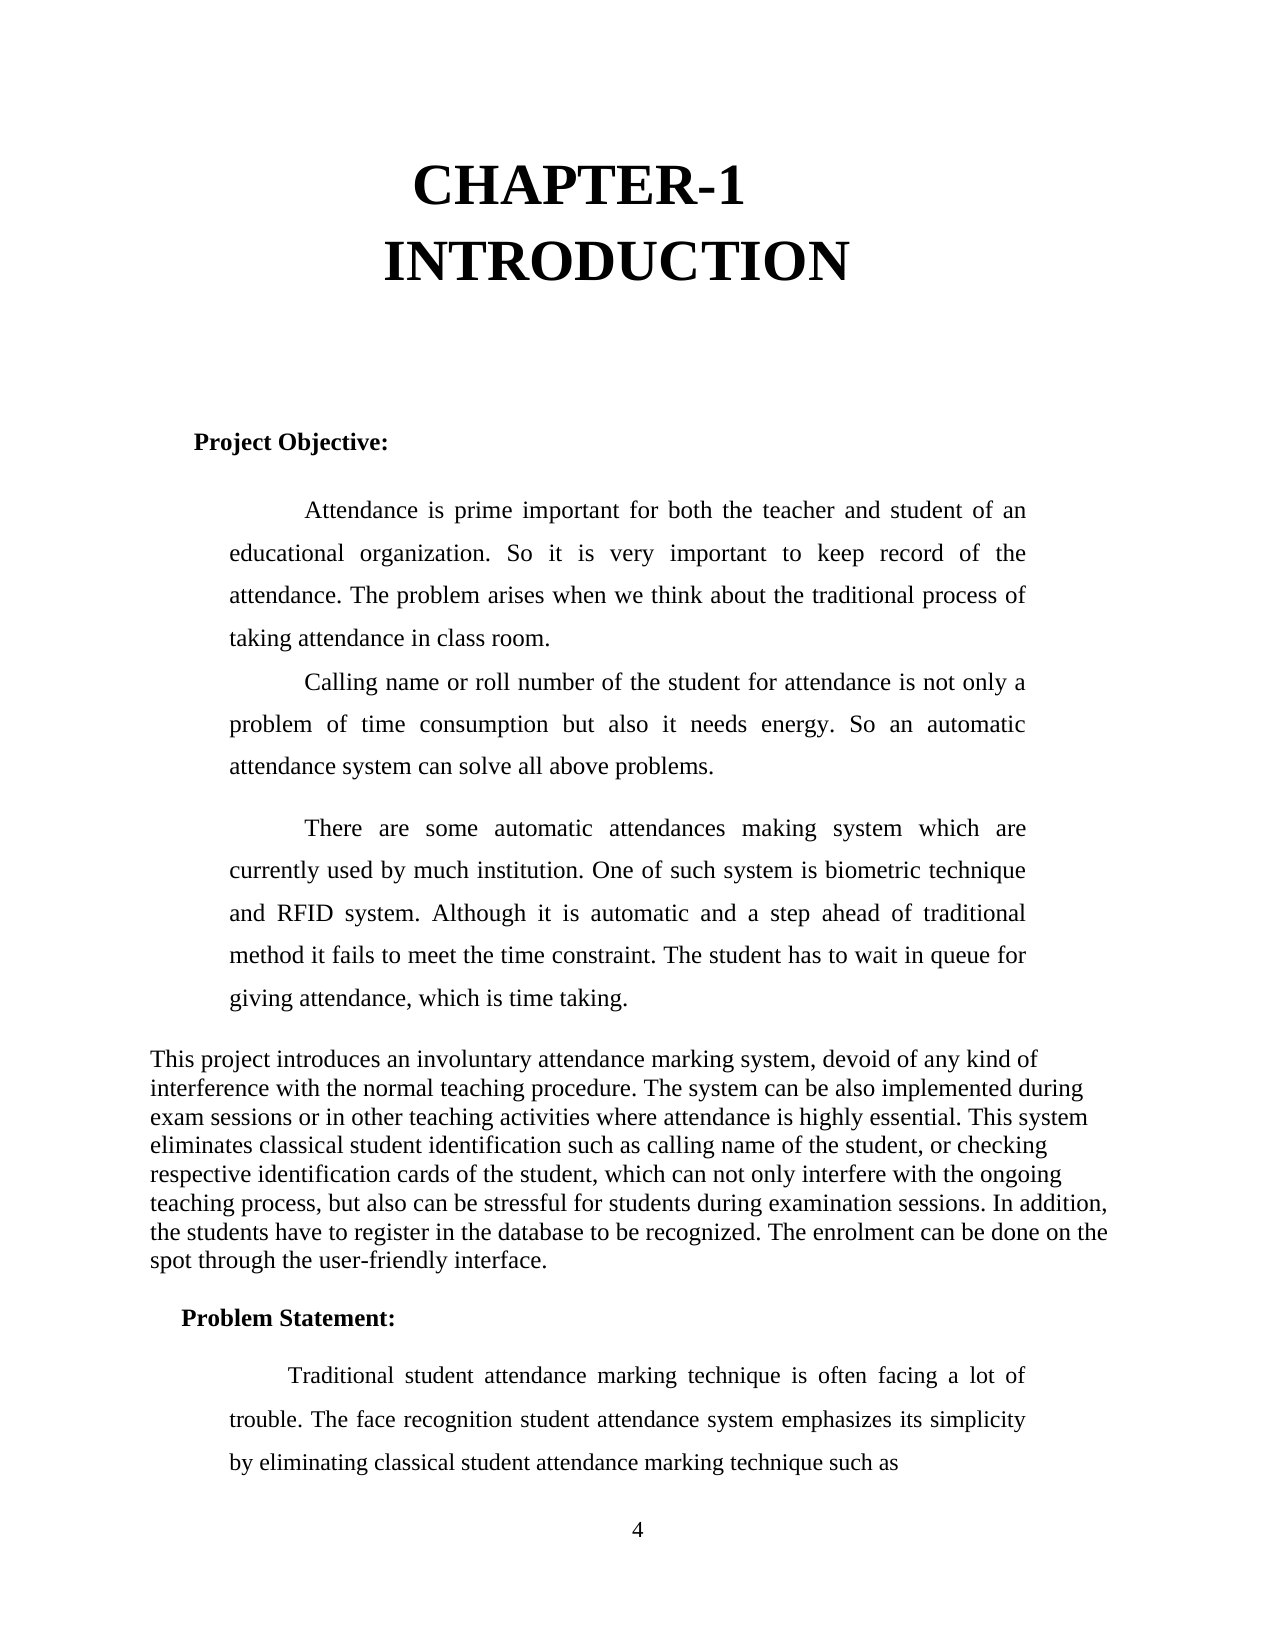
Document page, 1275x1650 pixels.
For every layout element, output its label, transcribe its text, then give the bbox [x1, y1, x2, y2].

text There are some automatic attendances making system which are currently used by much institution. One of such system is biometric technique and RFID system. Although it is automatic and a step ahead of traditional method it fails to meet the time constraint. The student has to wait in queue for giving attendance, which is time taking. [229, 813, 1027, 1011]
text 4 [150, 1516, 1125, 1543]
text Calling name or roll number of the student for attendance is not only a problem of time consumption but also it needs energy. So an automatic attendance system can solve all above problems. [229, 667, 1027, 780]
text Project Objective: [187, 427, 1125, 456]
text INTRODUCTION [150, 226, 1125, 293]
text Problem Statement: [181, 1303, 1125, 1332]
text Attendance is prime important for both the teacher and student of an educational organization. So it is very important to keep record of the attendance. The problem arises when we think about the traditional process of taking attendance in class room. [229, 496, 1027, 652]
text CHAPTER-1 [150, 150, 1125, 217]
text Traditional student attendance marking technique is often facing a lot of trouble. The face recognition student attendance system emphasizes its simplicity by eliminating classical student attendance marking technique such as [229, 1362, 1027, 1475]
text This project introduces an involuntary attendance marking system, devoid of any kind of interference with the normal teaching procedure. The system can be also implemented during exam sessions or in other teaching activities where attendance is highly essential. This system eliminates classical student identification such as calling name of the student, or checking respective identification cards of the student, which can not only interfere with the ongoing teaching process, but also can be stressful for students during examination sessions. In addition, the students have to register in the database to be recognized. The enrolment can be done on the spot through the user-friendly interface. [150, 1044, 1125, 1274]
